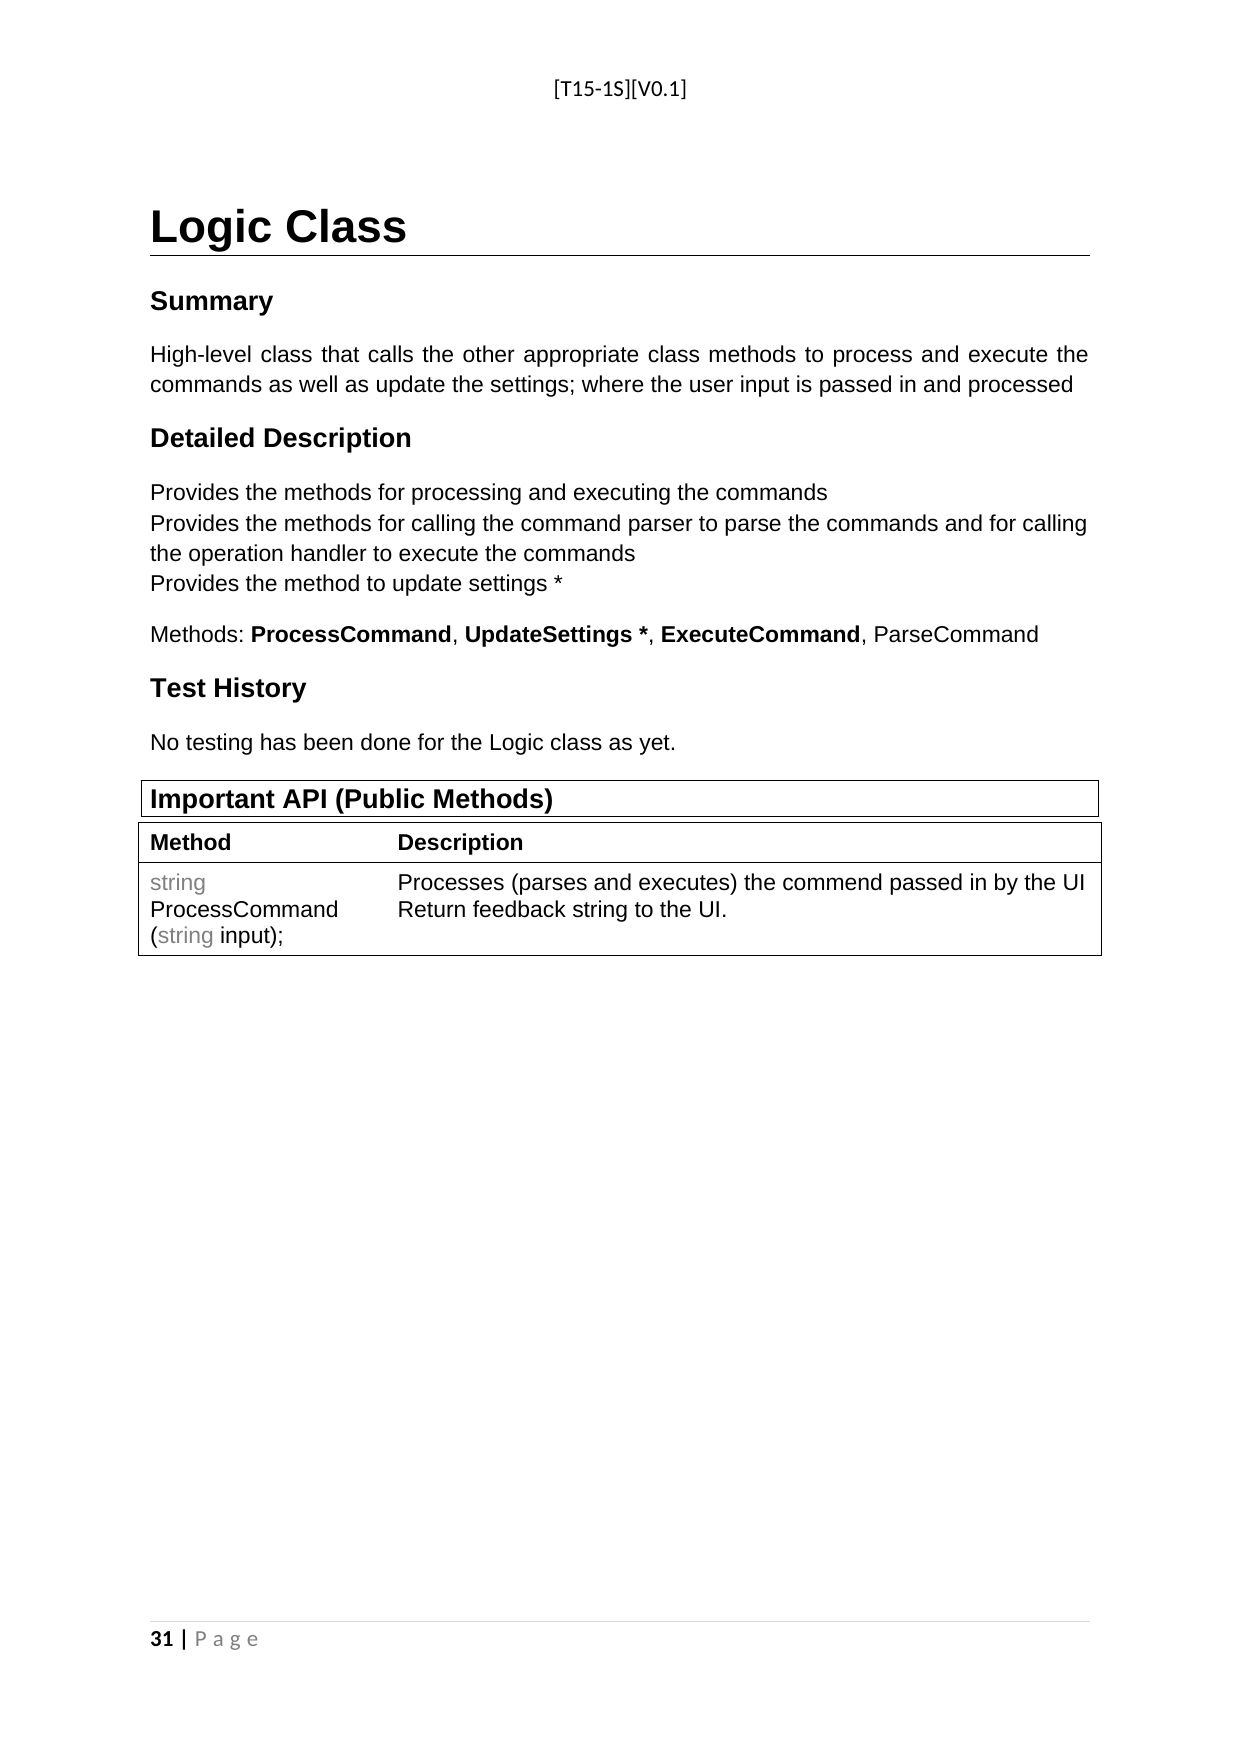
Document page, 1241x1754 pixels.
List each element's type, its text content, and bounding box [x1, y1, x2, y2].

table_cell string ProcessCommand (string input); [139, 863, 386, 954]
text High-level class that calls the other appropriate class methods to process and execute the commands as well as update the settings; where the user input is passed in and processed [150, 341, 1090, 398]
text Provides the methods for processing and executing the commands Provides the methods for calling the command parser to parse the commands and for calling the operation handler to execute the commands Provides the method to update settings * [150, 479, 1090, 596]
table_cell Processes (parses and executes) the commend passed in by the UI Return feedback string to the UI. [386, 863, 1101, 954]
table_header Description [386, 823, 1101, 862]
subtitle Summary [150, 284, 1090, 316]
text No testing has been done for the Logic class as yet. [150, 729, 1090, 755]
text Methods: ProcessCommand, UpdateSettings *, ExecuteCommand, ParseCommand [150, 621, 1090, 647]
subtitle Logic Class [150, 200, 1090, 255]
subtitle Test History [150, 672, 1090, 703]
table_header Method [139, 823, 386, 862]
subtitle Detailed Description [150, 422, 1090, 454]
subtitle Important API (Public Methods) [142, 781, 1098, 816]
